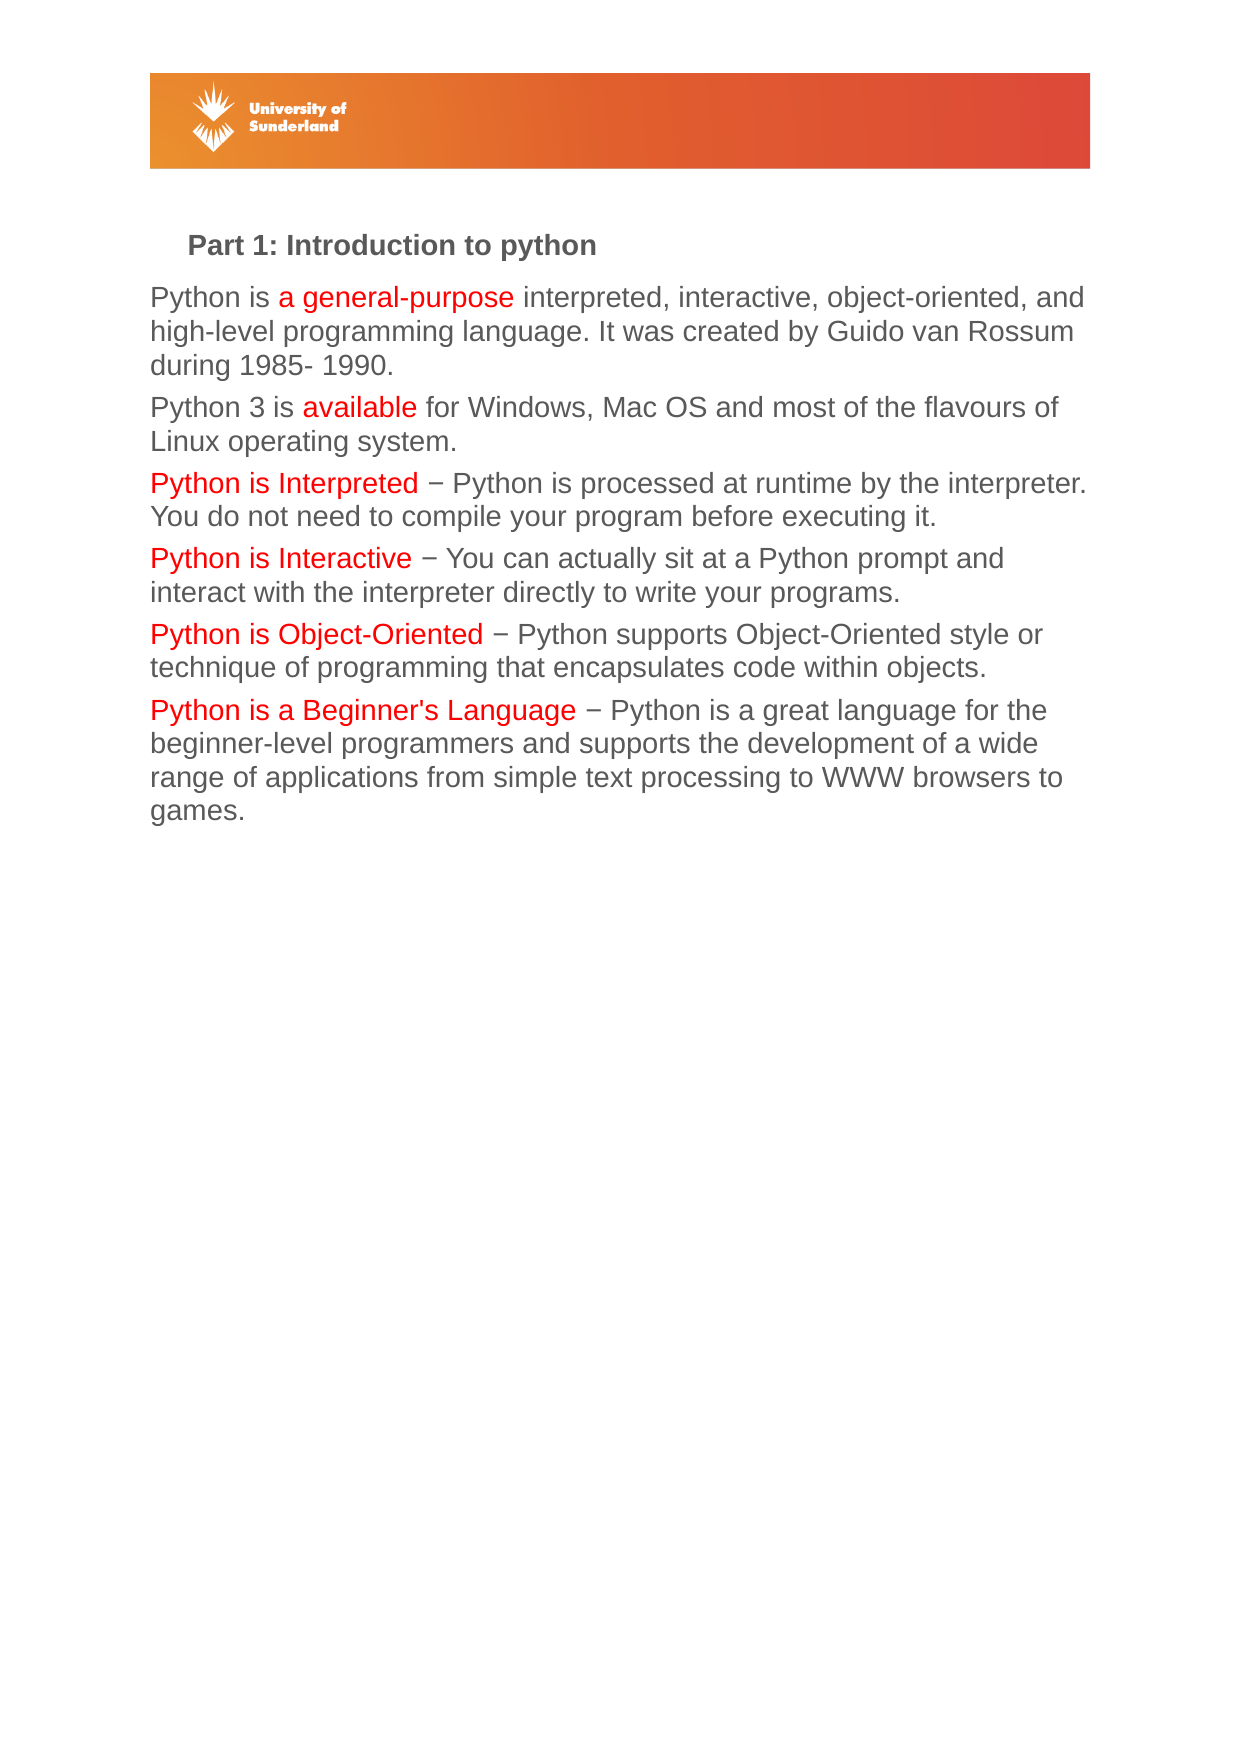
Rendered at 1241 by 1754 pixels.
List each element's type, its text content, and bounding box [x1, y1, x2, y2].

text Python is a Beginner's Language − Python is a great language for the beginner-level programmers and supports the development of a wide range of applications from simple text processing to WWW browsers to games. [150, 693, 1090, 827]
text Python is a general-purpose interpreted, interactive, object-oriented, and high-level programming language. It was created by Guido van Rossum during 1985- 1990. [150, 281, 1090, 381]
text Python 3 is available for Windows, Mac OS and most of the flavours of Linux operating system. [150, 390, 1090, 457]
picture [150, 73, 1091, 169]
text Part 1: Introduction to python [187, 228, 1090, 261]
text Python is Interactive − You can actually sit at a Python prompt and interact with the interpreter directly to write your programs. [150, 541, 1090, 608]
text Python is Object-Oriented − Python supports Object-Oriented style or technique of programming that encapsulates code within objects. [150, 617, 1090, 684]
text Python is Interpreted − Python is processed at runtime by the interpreter. You do not need to compile your program before executing it. [150, 466, 1090, 533]
